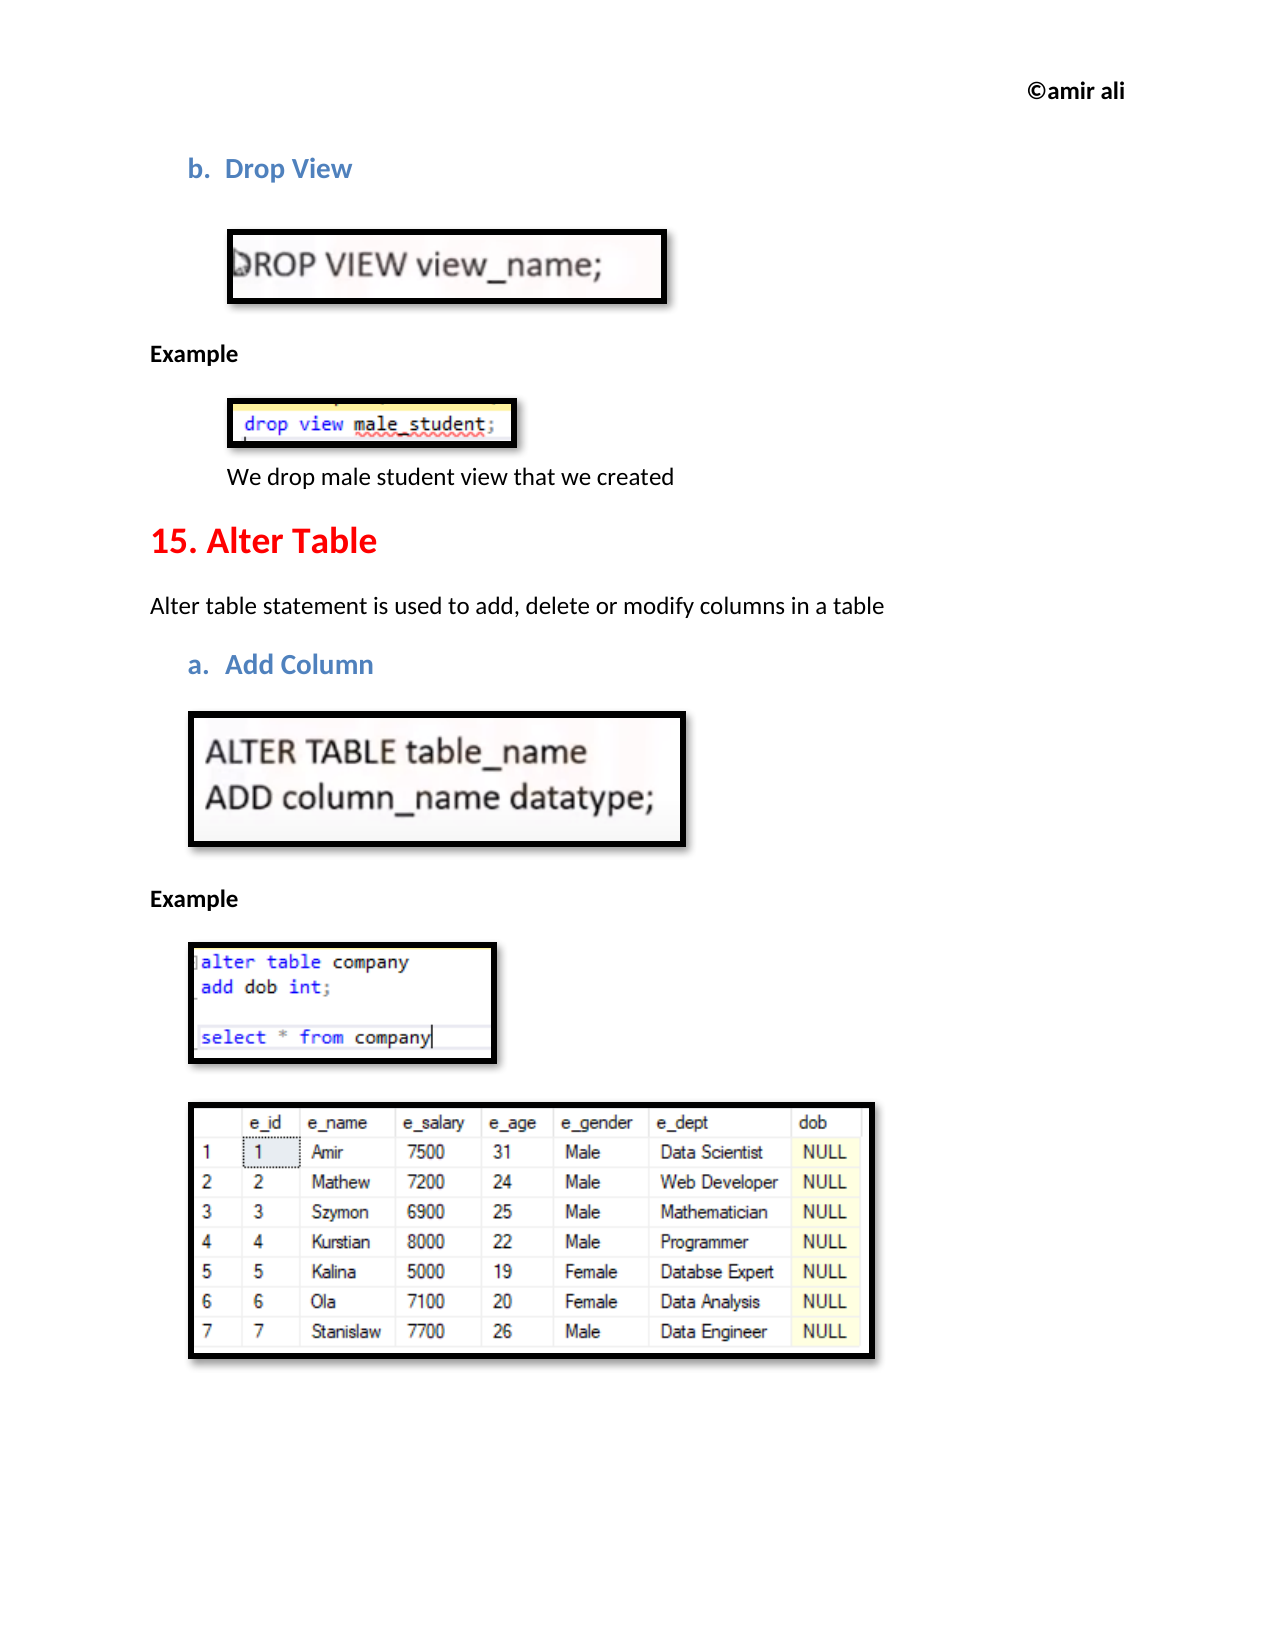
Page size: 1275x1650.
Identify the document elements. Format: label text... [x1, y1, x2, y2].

text 15. Alter Table [150, 517, 1125, 563]
picture [233, 235, 661, 298]
list We drop male student view that we created [227, 461, 1125, 492]
text Example [150, 338, 1125, 369]
list Add Column [187, 646, 1125, 682]
list Drop View [187, 150, 1125, 186]
text Alter table statement is used to add, delete or modify columns in a table [150, 591, 1125, 621]
picture [194, 948, 491, 1058]
text Example [150, 883, 1125, 914]
picture [233, 404, 511, 441]
picture [194, 718, 680, 841]
picture [194, 1108, 869, 1353]
